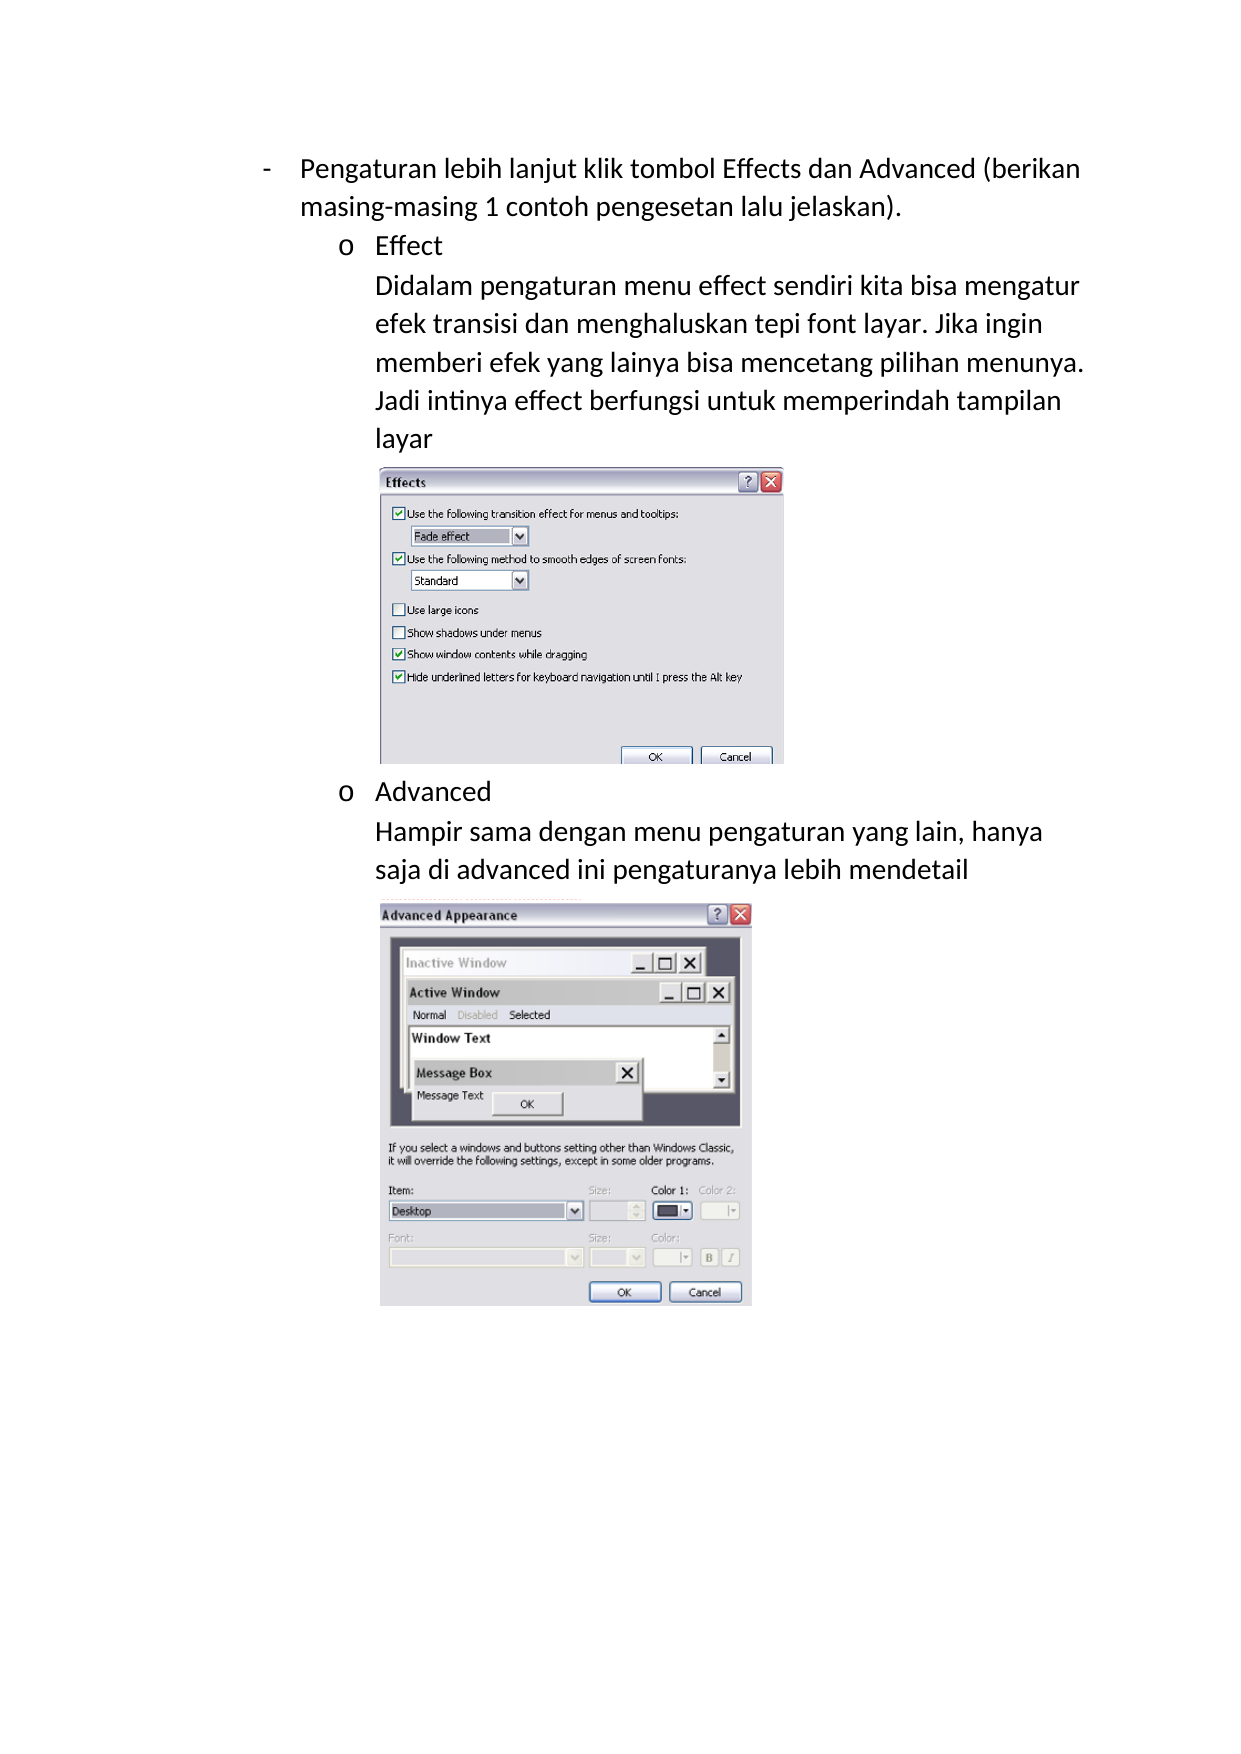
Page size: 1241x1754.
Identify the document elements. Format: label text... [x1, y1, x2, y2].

list Advanced [337, 773, 1090, 810]
list Hampir sama dengan menu pengaturan yang lain, hanya saja di advanced ini pengaturanya lebih mendetail [375, 813, 1090, 887]
list Effect [337, 227, 1090, 264]
list Pengaturan lebih lanjut klik tombol Effects dan Advanced (berikan masing-masing 1 contoh pengesetan lalu jelaskan). [262, 150, 1090, 224]
list Didalam pengaturan menu effect sendiri kita bisa mengatur efek transisi dan menghaluskan tepi font layar. Jika ingin memberi efek yang lainya bisa mencetang pilihan menunya. Jadi intinya effect berfungsi untuk memperindah tampilan layar [375, 267, 1090, 456]
picture [375, 467, 784, 764]
picture [380, 899, 754, 1306]
